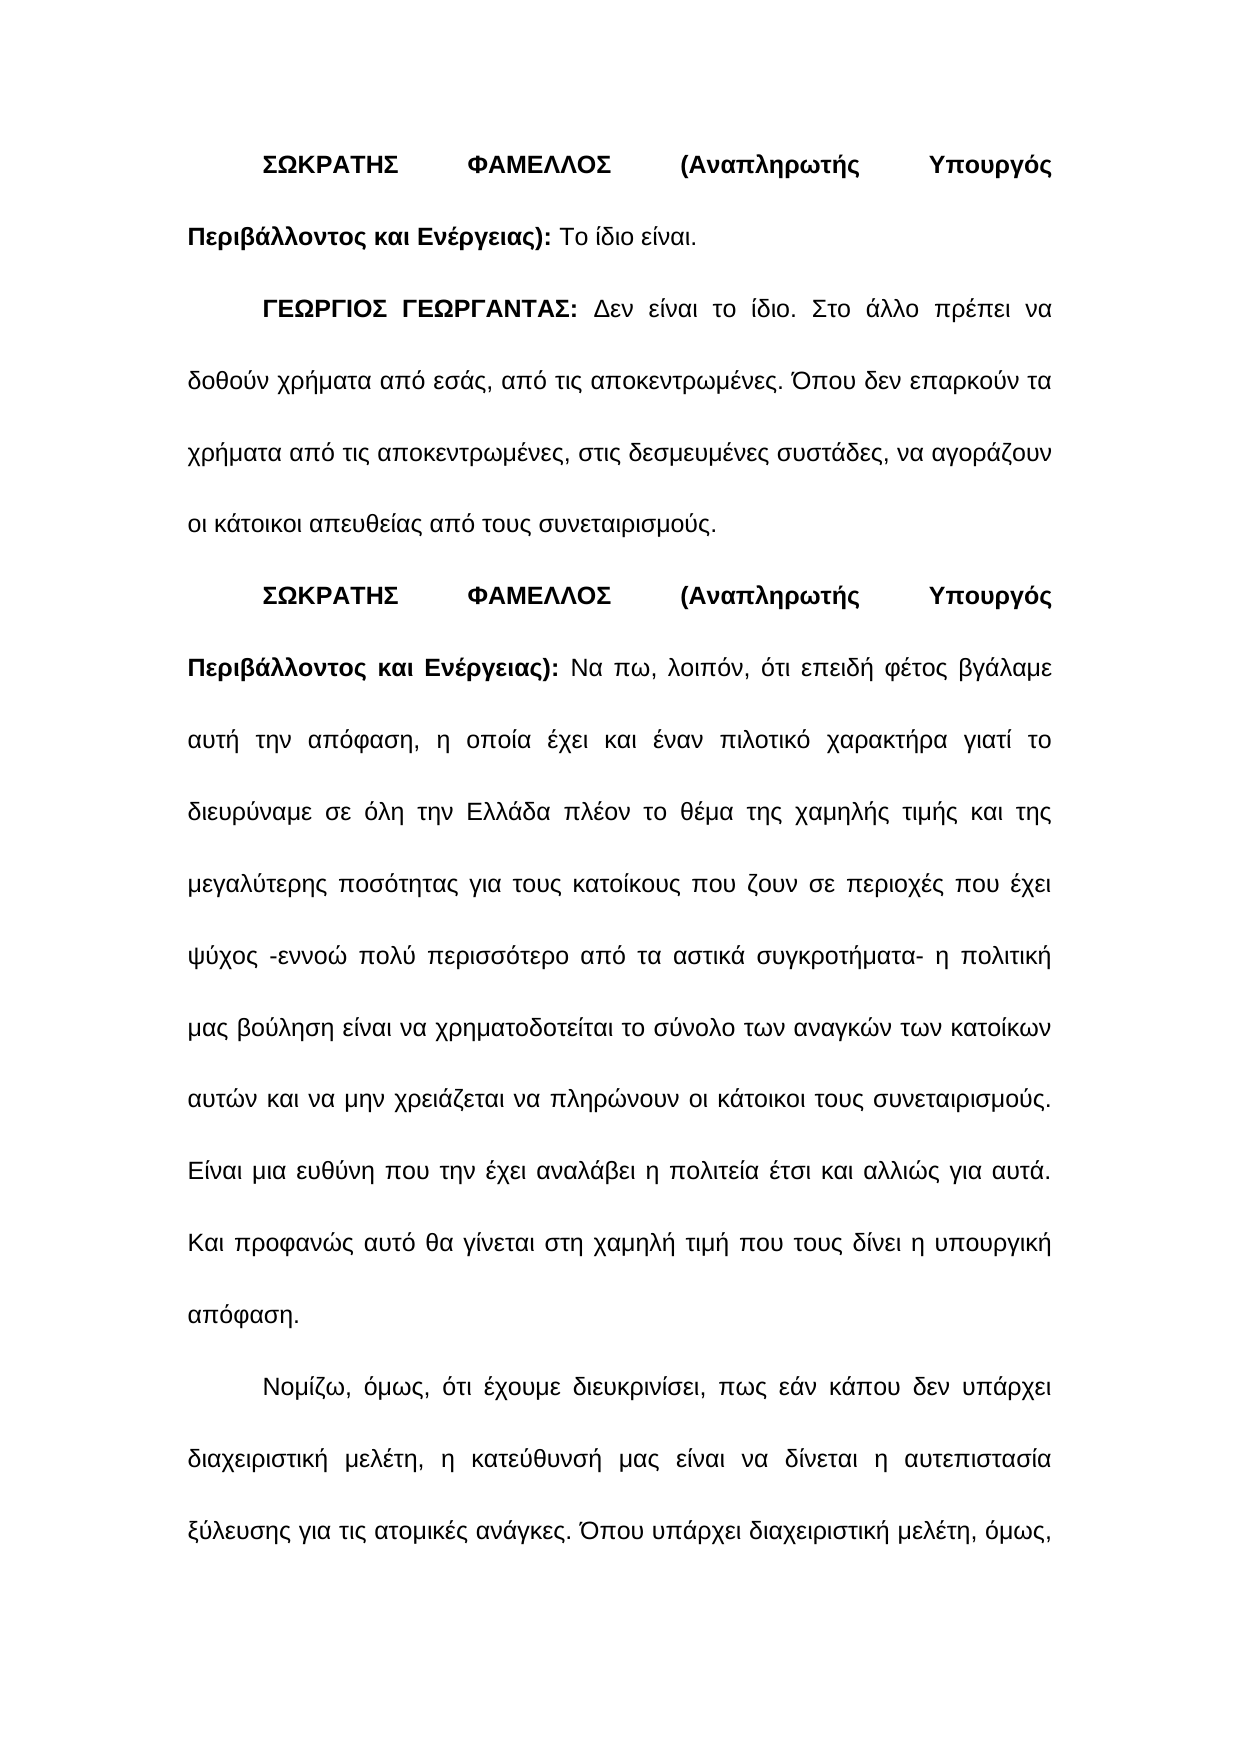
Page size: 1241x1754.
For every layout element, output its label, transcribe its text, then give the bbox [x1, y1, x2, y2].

text ΣΩΚΡΑΤΗΣ ΦΑΜΕΛΛΟΣ (Αναπληρωτής Υπουργός Περιβάλλοντος και Ενέργειας): Να πω, λοιπόν, ότι επειδή φέτος βγάλαμε αυτή την απόφαση, η οποία έχει και έναν πιλοτικό χαρακτήρα γιατί το διευρύναμε σε όλη την Ελλάδα πλέον το θέμα της χαμηλής τιμής και της μεγαλύτερης ποσότητας για τους κατοίκους που ζουν σε περιοχές που έχει ψύχος -εννοώ πολύ περισσότερο από τα αστικά συγκροτήματα- η πολιτική μας βούληση είναι να χρηματοδοτείται το σύνολο των αναγκών των κατοίκων αυτών και να μην χρειάζεται να πληρώνουν οι κάτοικοι τους συνεταιρισμούς. Είναι μια ευθύνη που την έχει αναλάβει η πολιτεία έτσι και αλλιώς για αυτά. Και προφανώς αυτό θα γίνεται στη χαμηλή τιμή που τους δίνει η υπουργική απόφαση. [187, 581, 1053, 1329]
text ΣΩΚΡΑΤΗΣ ΦΑΜΕΛΛΟΣ (Αναπληρωτής Υπουργός Περιβάλλοντος και Ενέργειας): Το ίδιο είναι. [187, 150, 1053, 251]
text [187, 1372, 1053, 1544]
text ΓΕΩΡΓΙΟΣ ΓΕΩΡΓΑΝΤΑΣ: Δεν είναι το ίδιο. Στο άλλο πρέπει να δοθούν χρήματα από εσάς, από τις αποκεντρωμένες. Όπου δεν επαρκούν τα χρήματα από τις αποκεντρωμένες, στις δεσμευμένες συστάδες, να αγοράζουν οι κάτοικοι απευθείας από τους συνεταιρισμούς. [187, 294, 1053, 538]
